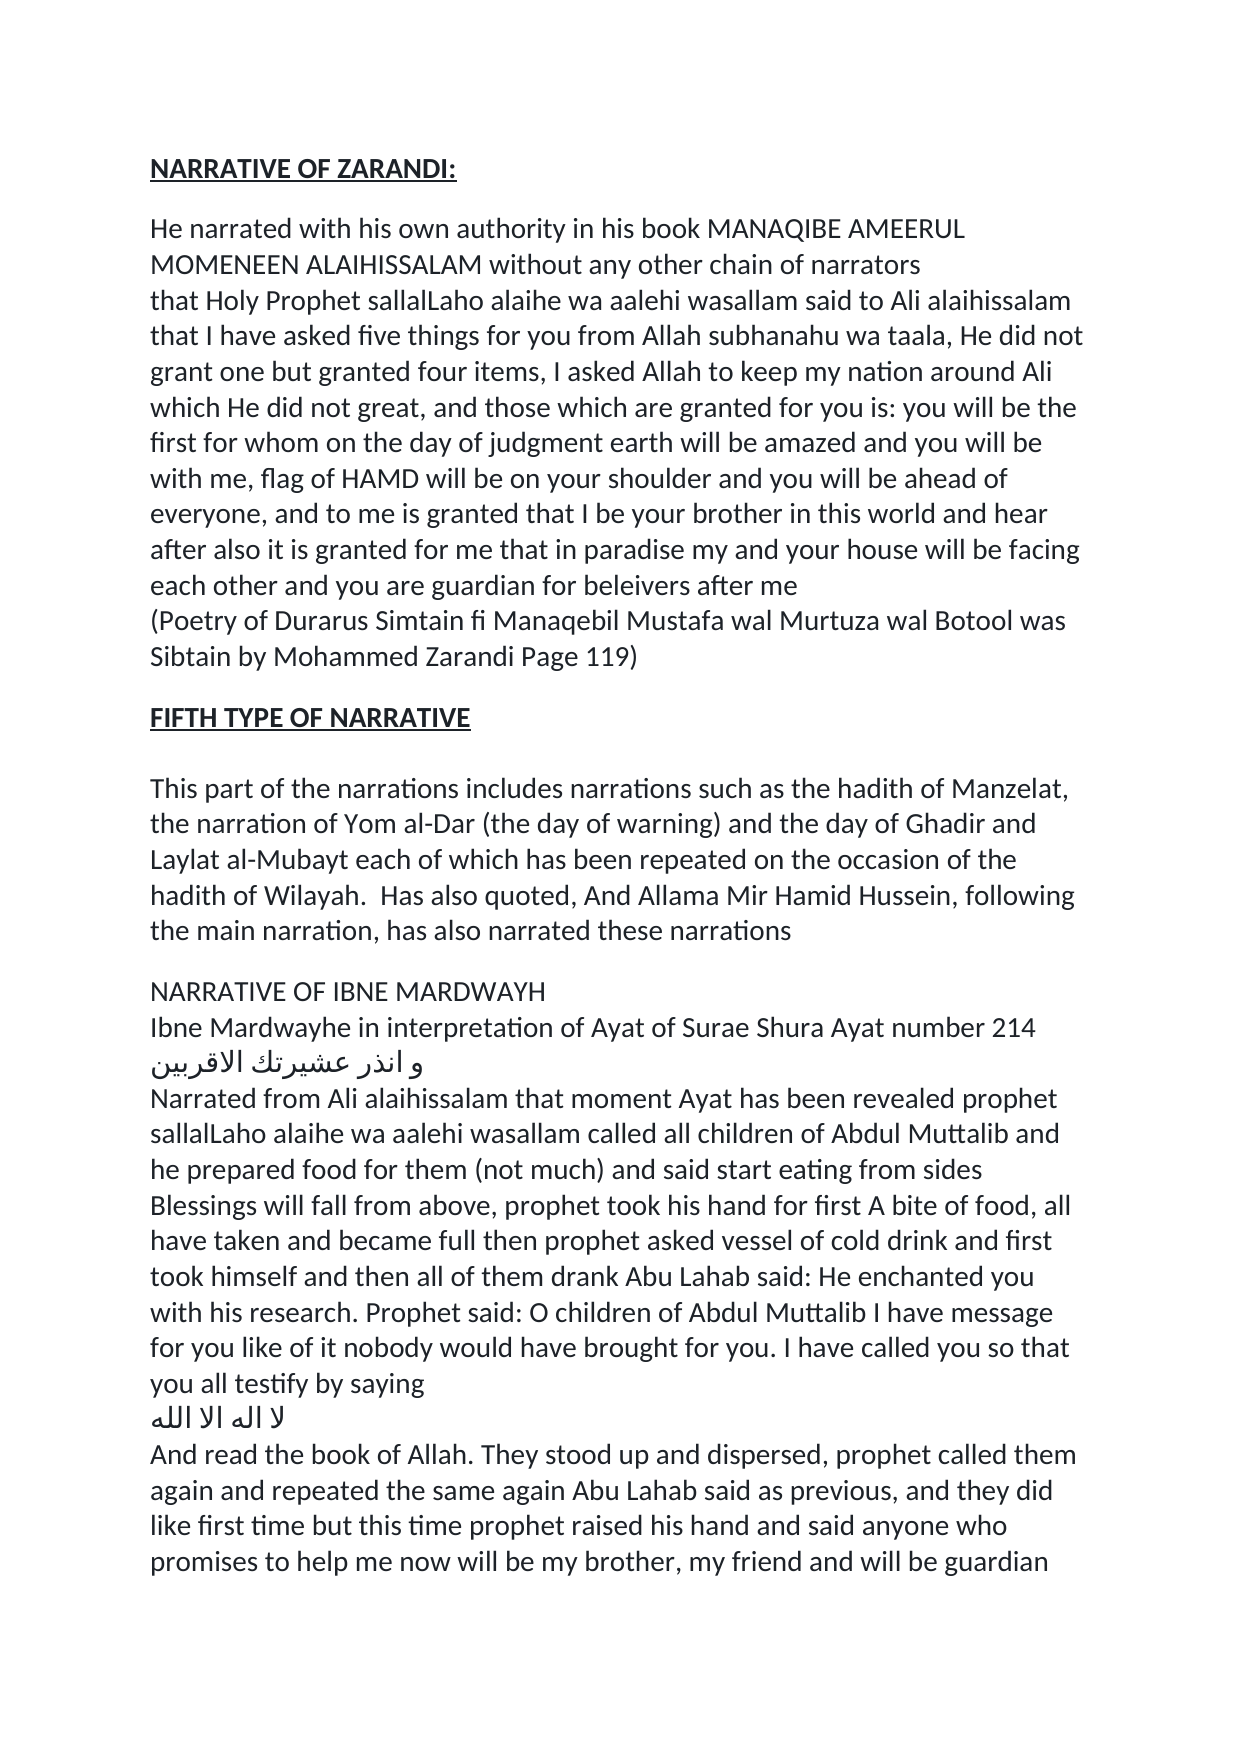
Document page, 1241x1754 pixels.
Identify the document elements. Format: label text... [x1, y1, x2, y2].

text NARRATIVE OF IBNE MARDWAYH [150, 973, 1090, 1009]
text that Holy Prophet sallalLaho alaihe wa aalehi wasallam said to Ali alaihissalam that I have asked five things for you from Allah subhanahu wa taala, He did not grant one but granted four items, I asked Allah to keep my nation around Ali which He did not great, and those which are granted for you is: you will be the first for whom on the day of judgment earth will be amazed and you will be with me, flag of HAMD will be on your shoulder and you will be ahead of everyone, and to me is granted that I be your brother in this world and hear after also it is granted for me that in paradise my and your house will be facing each other and you are guardian for beleivers after me [150, 282, 1090, 602]
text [150, 1436, 1090, 1579]
text Narrated from Ali alaihissalam that moment Ayat has been revealed prophet sallalLaho alaihe wa aalehi wasallam called all children of Abdul Muttalib and he prepared food for them (not much) and said start eating from sides Blessings will fall from above, prophet took his hand for first A bite of food, all have taken and became full then prophet asked vessel of cold drink and first took himself and then all of them drank Abu Lahab said: He enchanted you with his research. Prophet said: O children of Abdul Muttalib I have message for you like of it nobody would have brought for you. I have called you so that you all testify by saying [150, 1080, 1090, 1401]
text FIFTH TYPE OF NARRATIVE [150, 699, 1090, 734]
text و انذر عشيرتك الاقربين [150, 1044, 1090, 1080]
text لا اله الا الله [150, 1401, 1090, 1436]
text This part of the narrations includes narrations such as the hadith of Manzelat, the narration of Yom al-Dar (the day of warning) and the day of Ghadir and Laylat al-Mubayt each of which has been repeated on the occasion of the hadith of Wilayah. Has also quoted, And Allama Mir Hamid Hussein, following the main narration, has also narrated these narrations [150, 770, 1090, 948]
text He narrated with his own authority in his book MANAQIBE AMEERUL MOMENEEN ALAIHISSALAM without any other chain of narrators [150, 211, 1090, 282]
text Ibne Mardwayhe in interpretation of Ayat of Surae Shura Ayat number 214 [150, 1009, 1090, 1044]
text (Poetry of Durarus Simtain fi Manaqebil Mustafa wal Murtuza wal Botool was Sibtain by Mohammed Zarandi Page 119) [150, 602, 1090, 674]
text NARRATIVE OF ZARANDI: [150, 150, 1090, 186]
